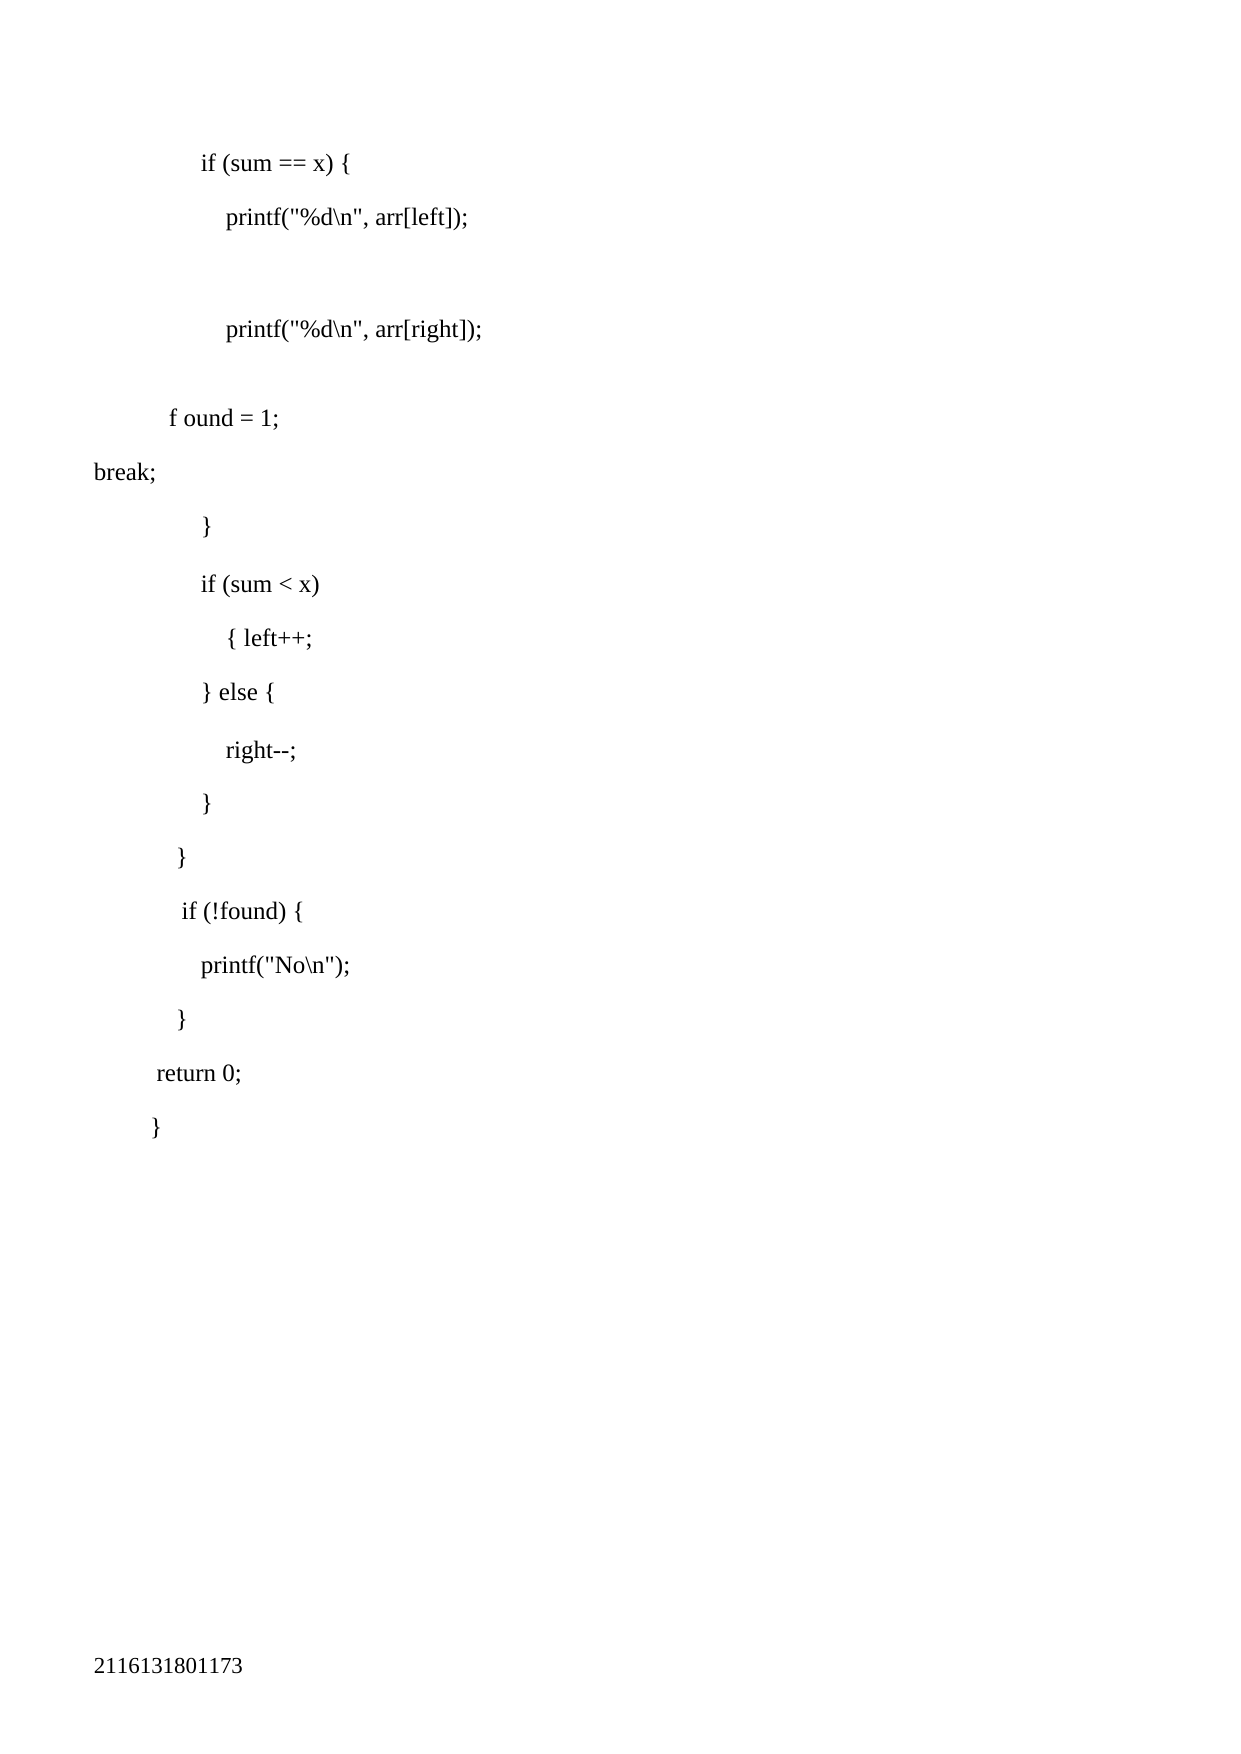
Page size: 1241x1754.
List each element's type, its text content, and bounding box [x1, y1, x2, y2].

text } [176, 842, 1155, 871]
text right--; [226, 735, 1155, 763]
text if (!found) { [181, 896, 1155, 925]
text if (sum < x) { left++; [201, 569, 383, 652]
text } [150, 1112, 1155, 1141]
text } else { [201, 677, 1155, 706]
text printf("No\n"); [201, 950, 1155, 979]
text printf("%d\n", arr[left]); [226, 202, 1155, 231]
text printf("%d\n", arr[right]); [226, 314, 1155, 342]
text return 0; [156, 1058, 1155, 1087]
text } [201, 511, 1155, 540]
text } [201, 788, 1155, 817]
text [201, 148, 513, 177]
text f ound = 1; break; [94, 403, 346, 486]
text } [176, 1004, 1155, 1033]
